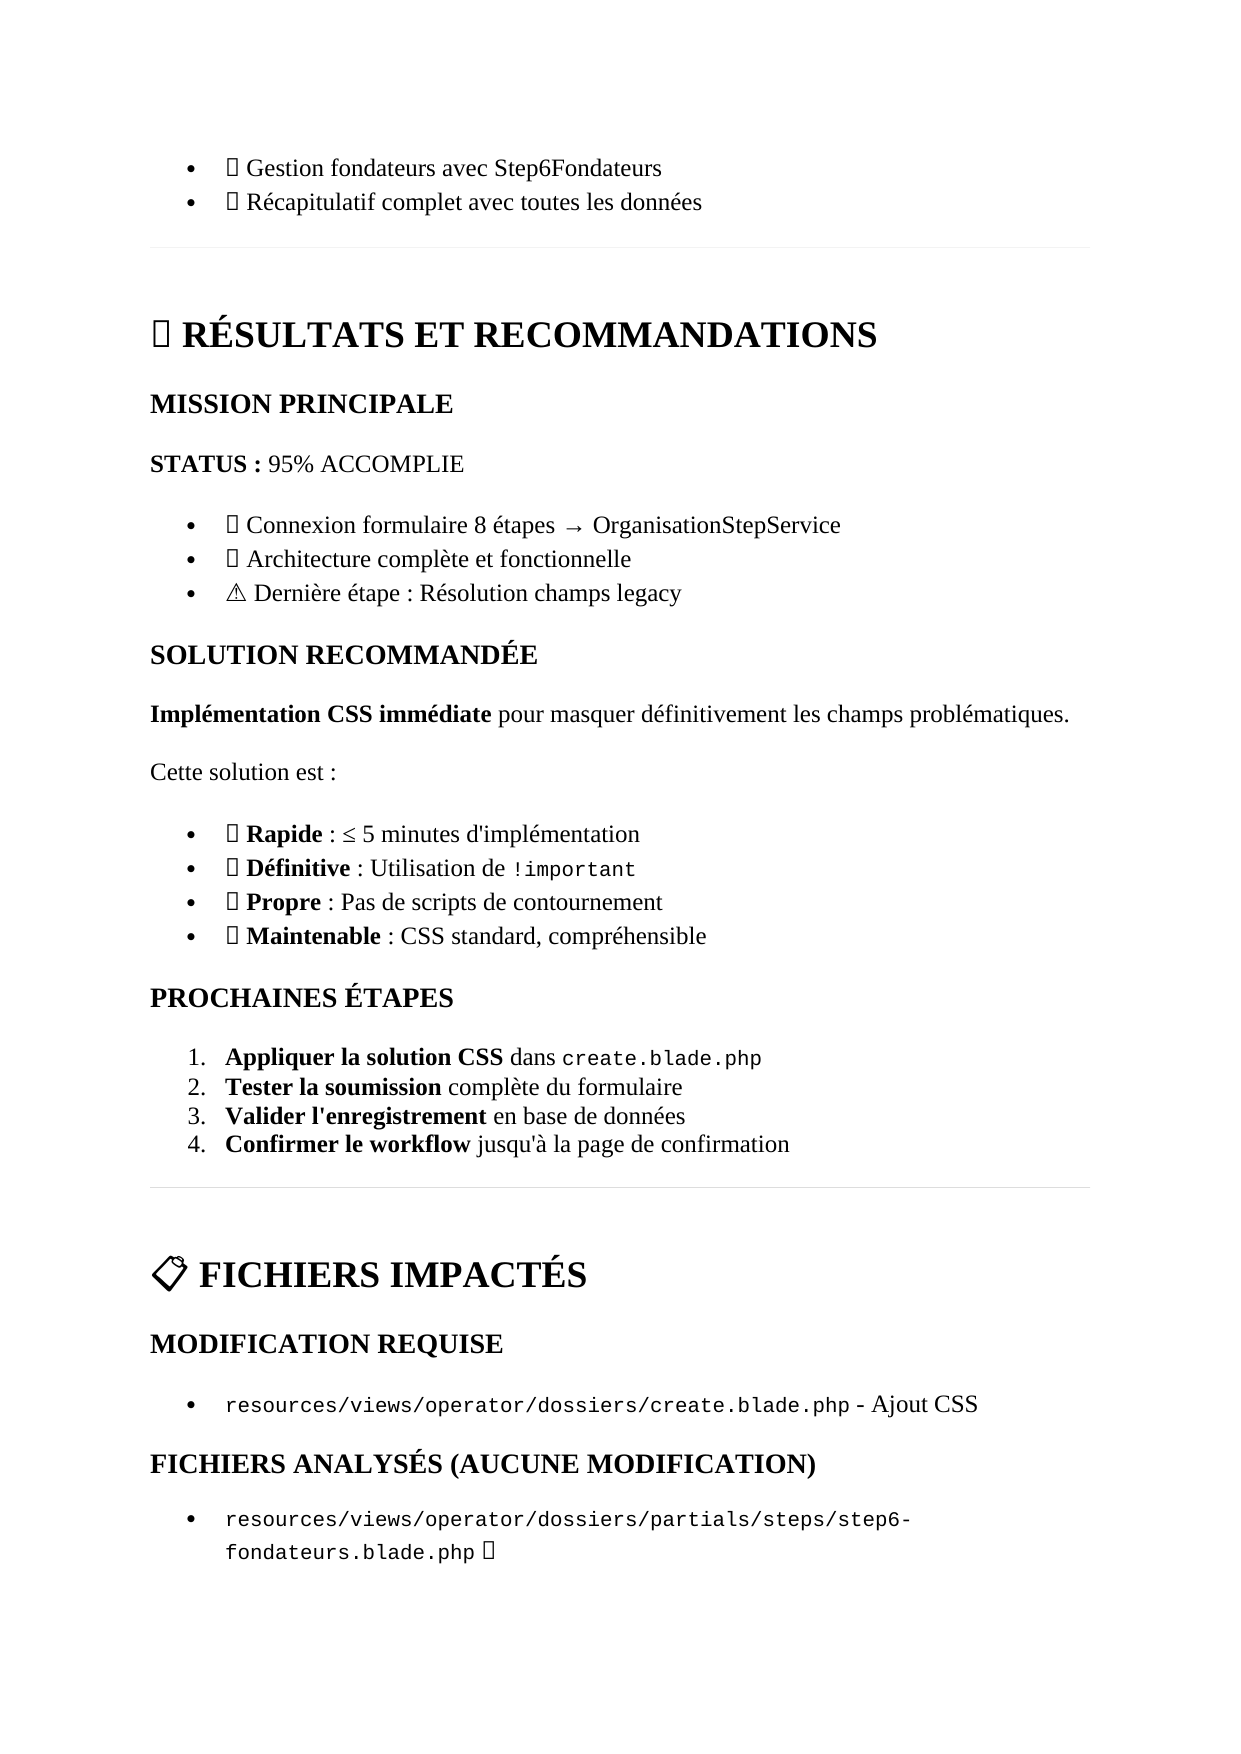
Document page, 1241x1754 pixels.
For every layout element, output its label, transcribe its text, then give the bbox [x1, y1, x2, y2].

list Valider l'enregistrement en base de données [187, 1101, 1090, 1129]
text Implémentation CSS immédiate pour masquer définitivement les champs problématiques. [150, 699, 1090, 728]
text FICHIERS ANALYSÉS (AUCUNE MODIFICATION) [150, 1448, 1090, 1480]
list ✅ Connexion formulaire 8 étapes → OrganisationStepService [187, 507, 1090, 541]
text MISSION PRINCIPALE [150, 387, 1090, 419]
list ✅ Rapide : ≤ 5 minutes d'implémentation [187, 815, 1090, 849]
text MODIFICATION REQUISE [150, 1327, 1090, 1360]
list resources/views/operator/dossiers/create.blade.php - Ajout CSS [187, 1389, 1090, 1418]
text PROCHAINES ÉTAPES [150, 981, 1090, 1013]
list Confirmer le workflow jusqu'à la page de confirmation [187, 1129, 1090, 1158]
text 📋 FICHIERS IMPACTÉS [150, 1247, 1090, 1298]
text STATUS : 95% ACCOMPLIE [150, 449, 1090, 477]
text Cette solution est : [150, 757, 1090, 786]
list ✅ Définitive : Utilisation de !important [187, 849, 1090, 883]
list ⚠️ Dernière étape : Résolution champs legacy [187, 575, 1090, 609]
list ✅ Maintenable : CSS standard, compréhensible [187, 918, 1090, 952]
list ✅ Récapitulatif complet avec toutes les données [187, 184, 1090, 218]
list Appliquer la solution CSS dans create.blade.php [187, 1042, 1090, 1072]
text SOLUTION RECOMMANDÉE [150, 638, 1090, 670]
list Tester la soumission complète du formulaire [187, 1072, 1090, 1101]
text 🎉 RÉSULTATS ET RECOMMANDATIONS [150, 307, 1090, 358]
list ✅ Propre : Pas de scripts de contournement [187, 883, 1090, 918]
list ✅ Architecture complète et fonctionnelle [187, 541, 1090, 575]
list resources/views/operator/dossiers/partials/steps/step6-fondateurs.blade.php ✅ [187, 1509, 1090, 1567]
list ✅ Gestion fondateurs avec Step6Fondateurs [187, 150, 1090, 184]
